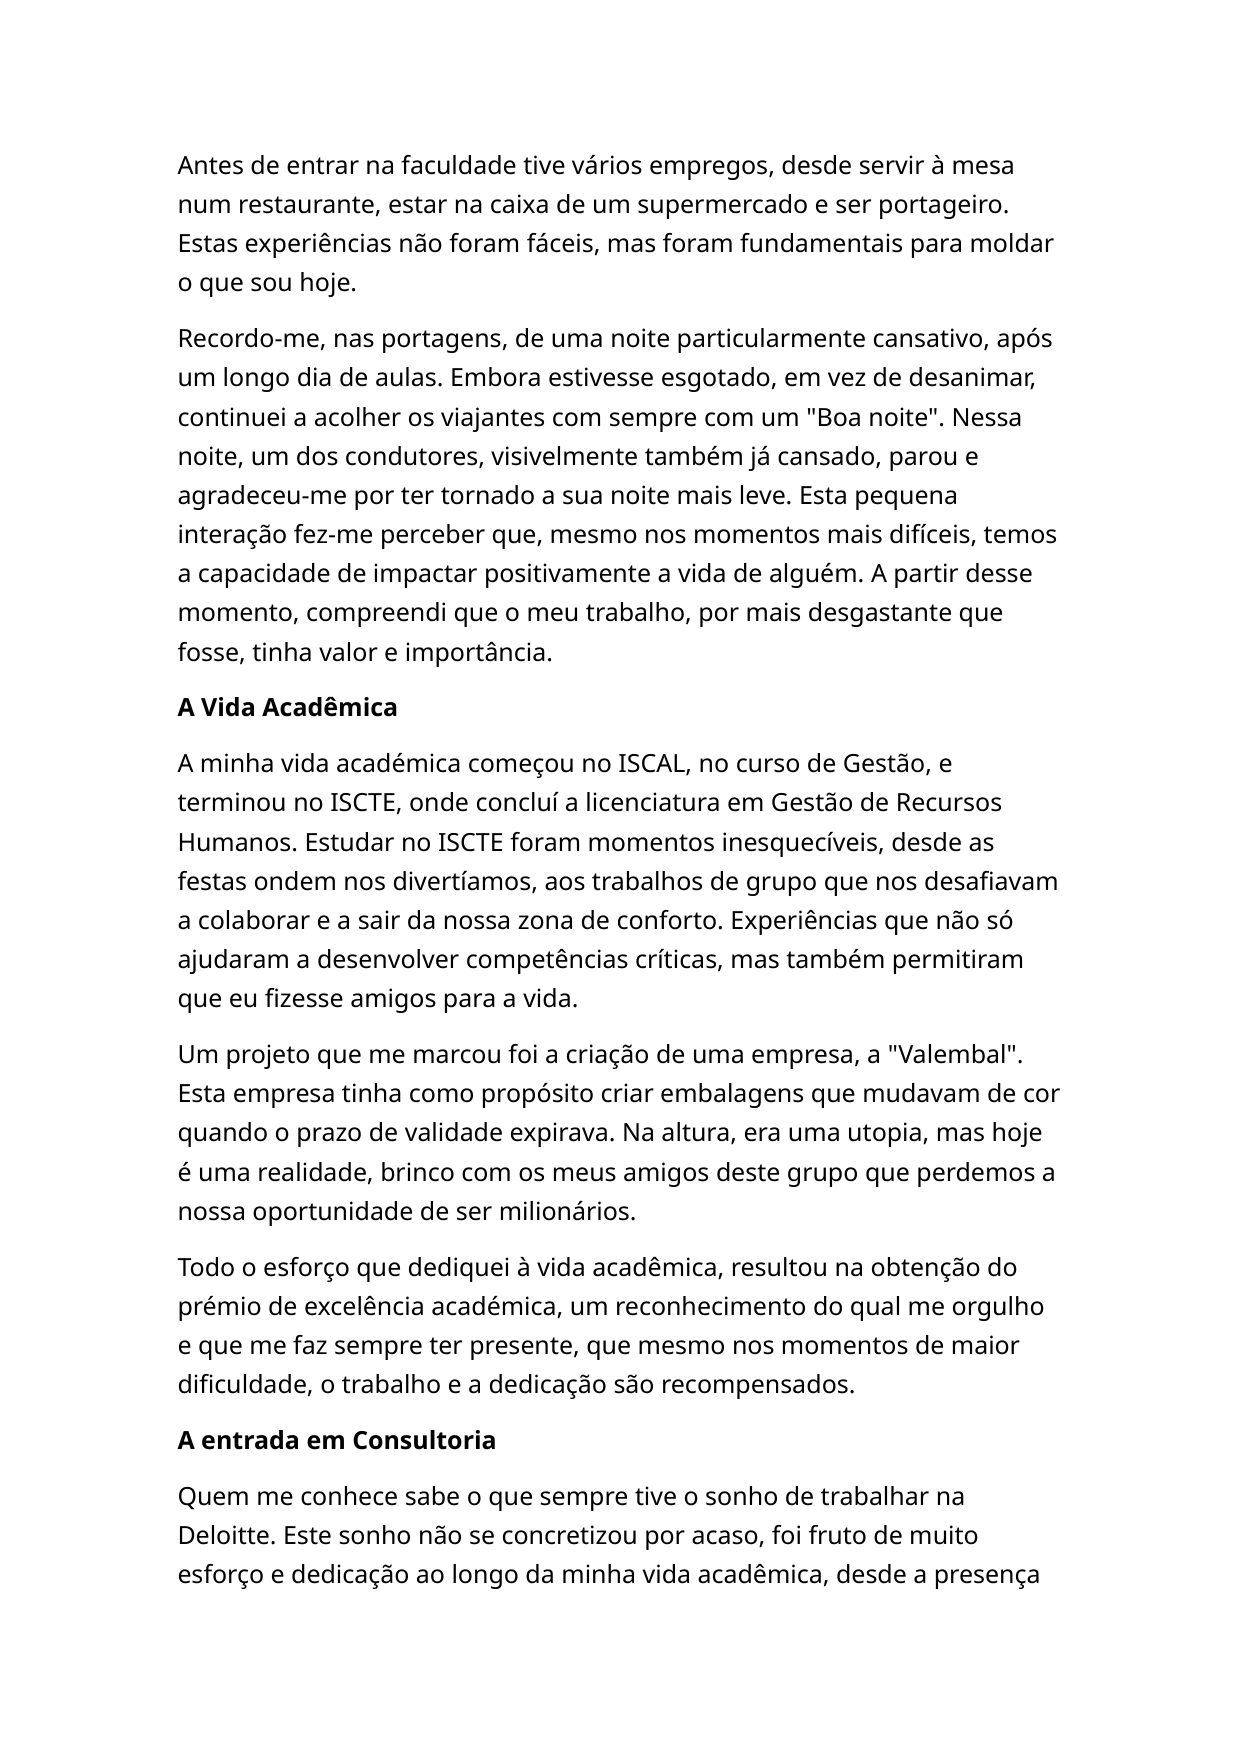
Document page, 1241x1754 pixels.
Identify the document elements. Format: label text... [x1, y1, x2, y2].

text A Vida Acadêmica [177, 690, 1063, 724]
text Um projeto que me marcou foi a criação de uma empresa, a "Valembal". Esta empresa tinha como propósito criar embalagens que mudavam de cor quando o prazo de validade expirava. Na altura, era uma utopia, mas hoje é uma realidade, brinco com os meus amigos deste grupo que perdemos a nossa oportunidade de ser milionários. [177, 1037, 1063, 1227]
text A minha vida académica começou no ISCAL, no curso de Gestão, e terminou no ISCTE, onde concluí a licenciatura em Gestão de Recursos Humanos. Estudar no ISCTE foram momentos inesquecíveis, desde as festas ondem nos divertíamos, aos trabalhos de grupo que nos desafiavam a colaborar e a sair da nossa zona de conforto. Experiências que não só ajudaram a desenvolver competências críticas, mas também permitiram que eu fizesse amigos para a vida. [177, 746, 1063, 1015]
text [177, 1478, 1063, 1591]
text Recordo-me, nas portagens, de uma noite particularmente cansativo, após um longo dia de aulas. Embora estivesse esgotado, em vez de desanimar, continuei a acolher os viajantes com sempre com um "Boa noite". Nessa noite, um dos condutores, visivelmente também já cansado, parou e agradeceu-me por ter tornado a sua noite mais leve. Esta pequena interação fez-me perceber que, mesmo nos momentos mais difíceis, temos a capacidade de impactar positivamente a vida de alguém. A partir desse momento, compreendi que o meu trabalho, por mais desgastante que fosse, tinha valor e importância. [177, 321, 1063, 668]
text Todo o esforço que dediquei à vida acadêmica, resultou na obtenção do prémio de excelência académica, um reconhecimento do qual me orgulho e que me faz sempre ter presente, que mesmo nos momentos de maior dificuldade, o trabalho e a dedicação são recompensados. [177, 1249, 1063, 1401]
text Antes de entrar na faculdade tive vários empregos, desde servir à mesa num restaurante, estar na caixa de um supermercado e ser portageiro. Estas experiências não foram fáceis, mas foram fundamentais para moldar o que sou hoje. [177, 148, 1063, 299]
text A entrada em Consultoria [177, 1423, 1063, 1457]
